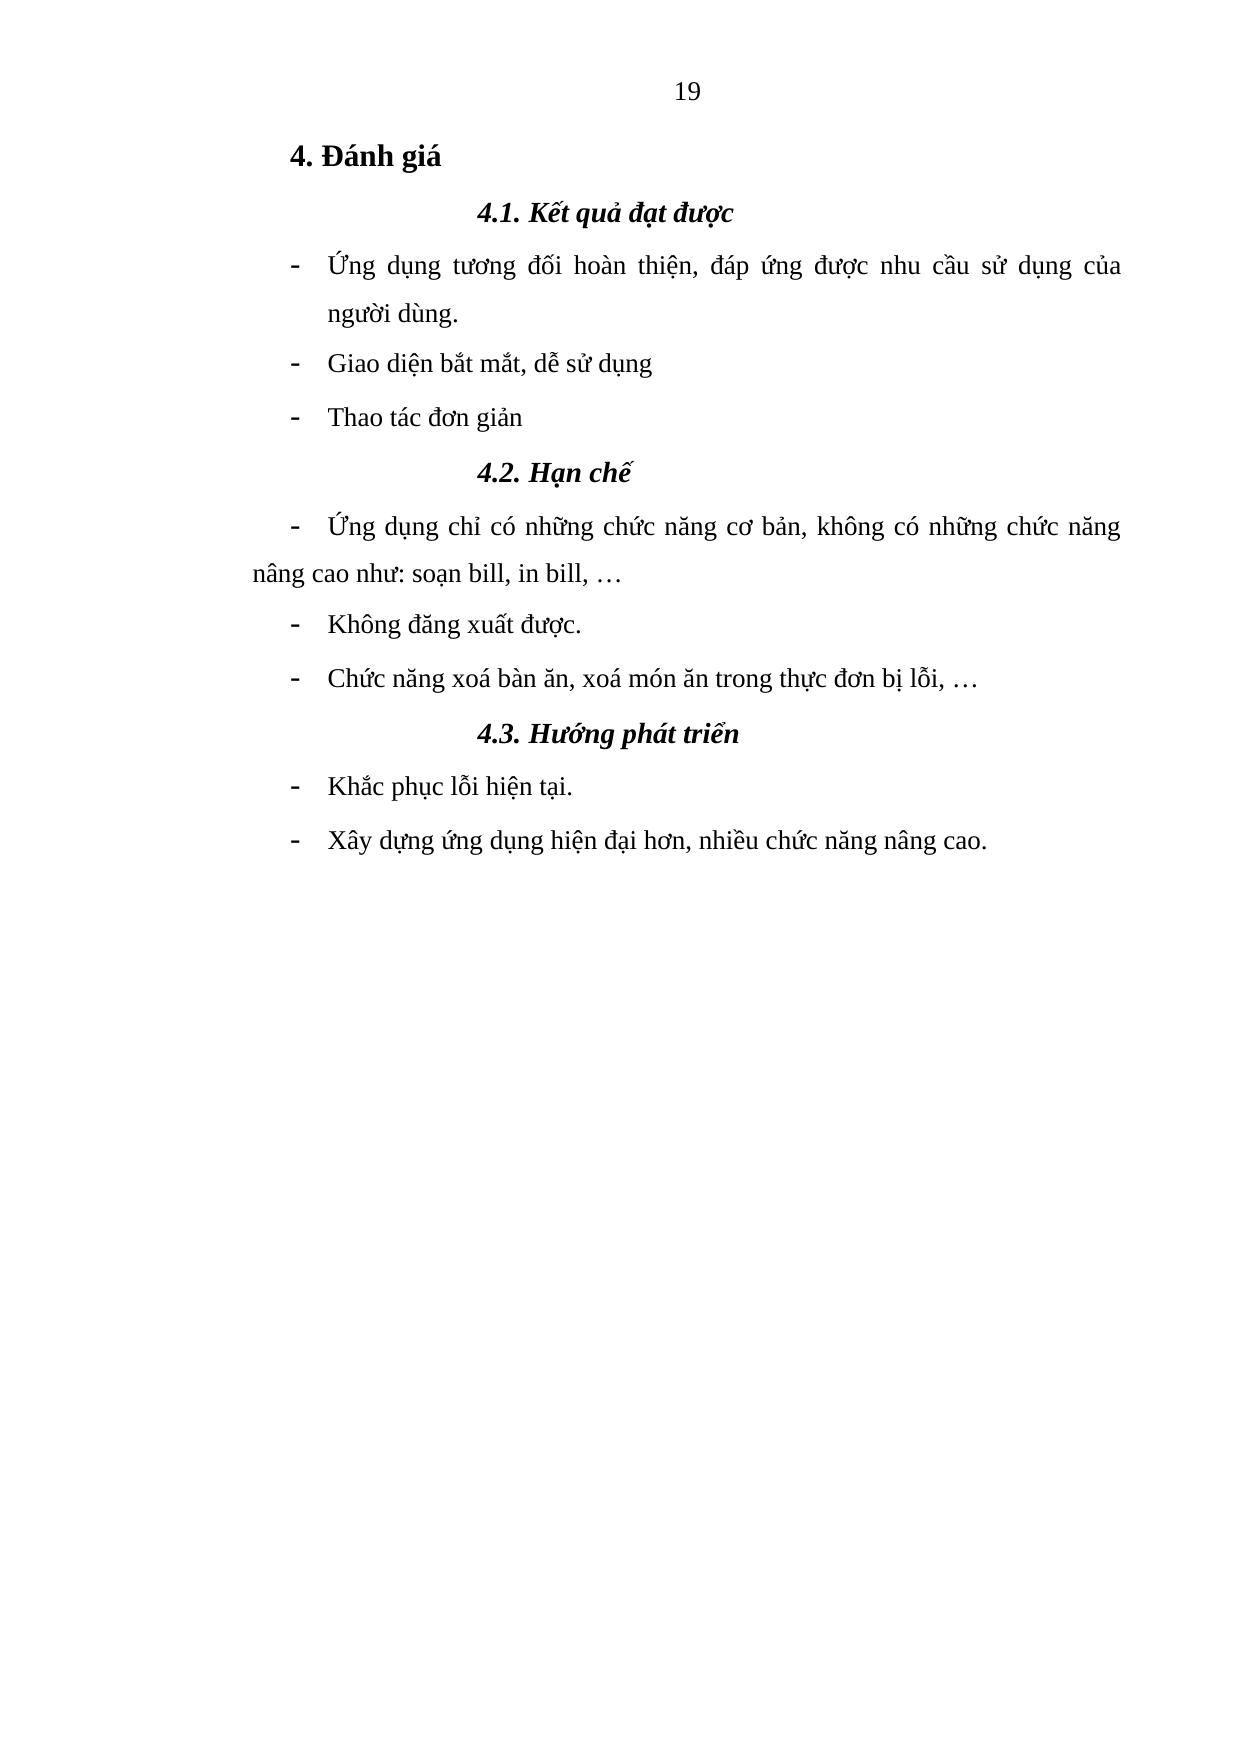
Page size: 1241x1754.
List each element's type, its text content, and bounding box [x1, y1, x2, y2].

text Hướng phát triển [402, 716, 1122, 749]
list Thao tác đơn giản [290, 398, 1122, 433]
list Ứng dụng chỉ có những chức năng cơ bản, không có những chức năng nâng cao như: soạn bill, in bill, … [252, 506, 1122, 588]
list Chức năng xoá bàn ăn, xoá món ăn trong thực đơn bị lỗi, … [252, 658, 1122, 694]
list Khắc phục lỗi hiện tại. [290, 766, 1122, 802]
list Xây dựng ứng dụng hiện đại hơn, nhiều chức năng nâng cao. [290, 820, 1122, 856]
list Giao diện bắt mắt, dễ sử dụng [290, 344, 1122, 380]
text Hạn chế [402, 456, 1122, 489]
list Không đăng xuất được. [252, 604, 1122, 640]
text Đánh giá [290, 137, 1122, 173]
list Ứng dụng tương đối hoàn thiện, đáp ứng được nhu cầu sử dụng của người dùng. [290, 246, 1122, 328]
text Kết quả đạt được [402, 195, 1122, 229]
